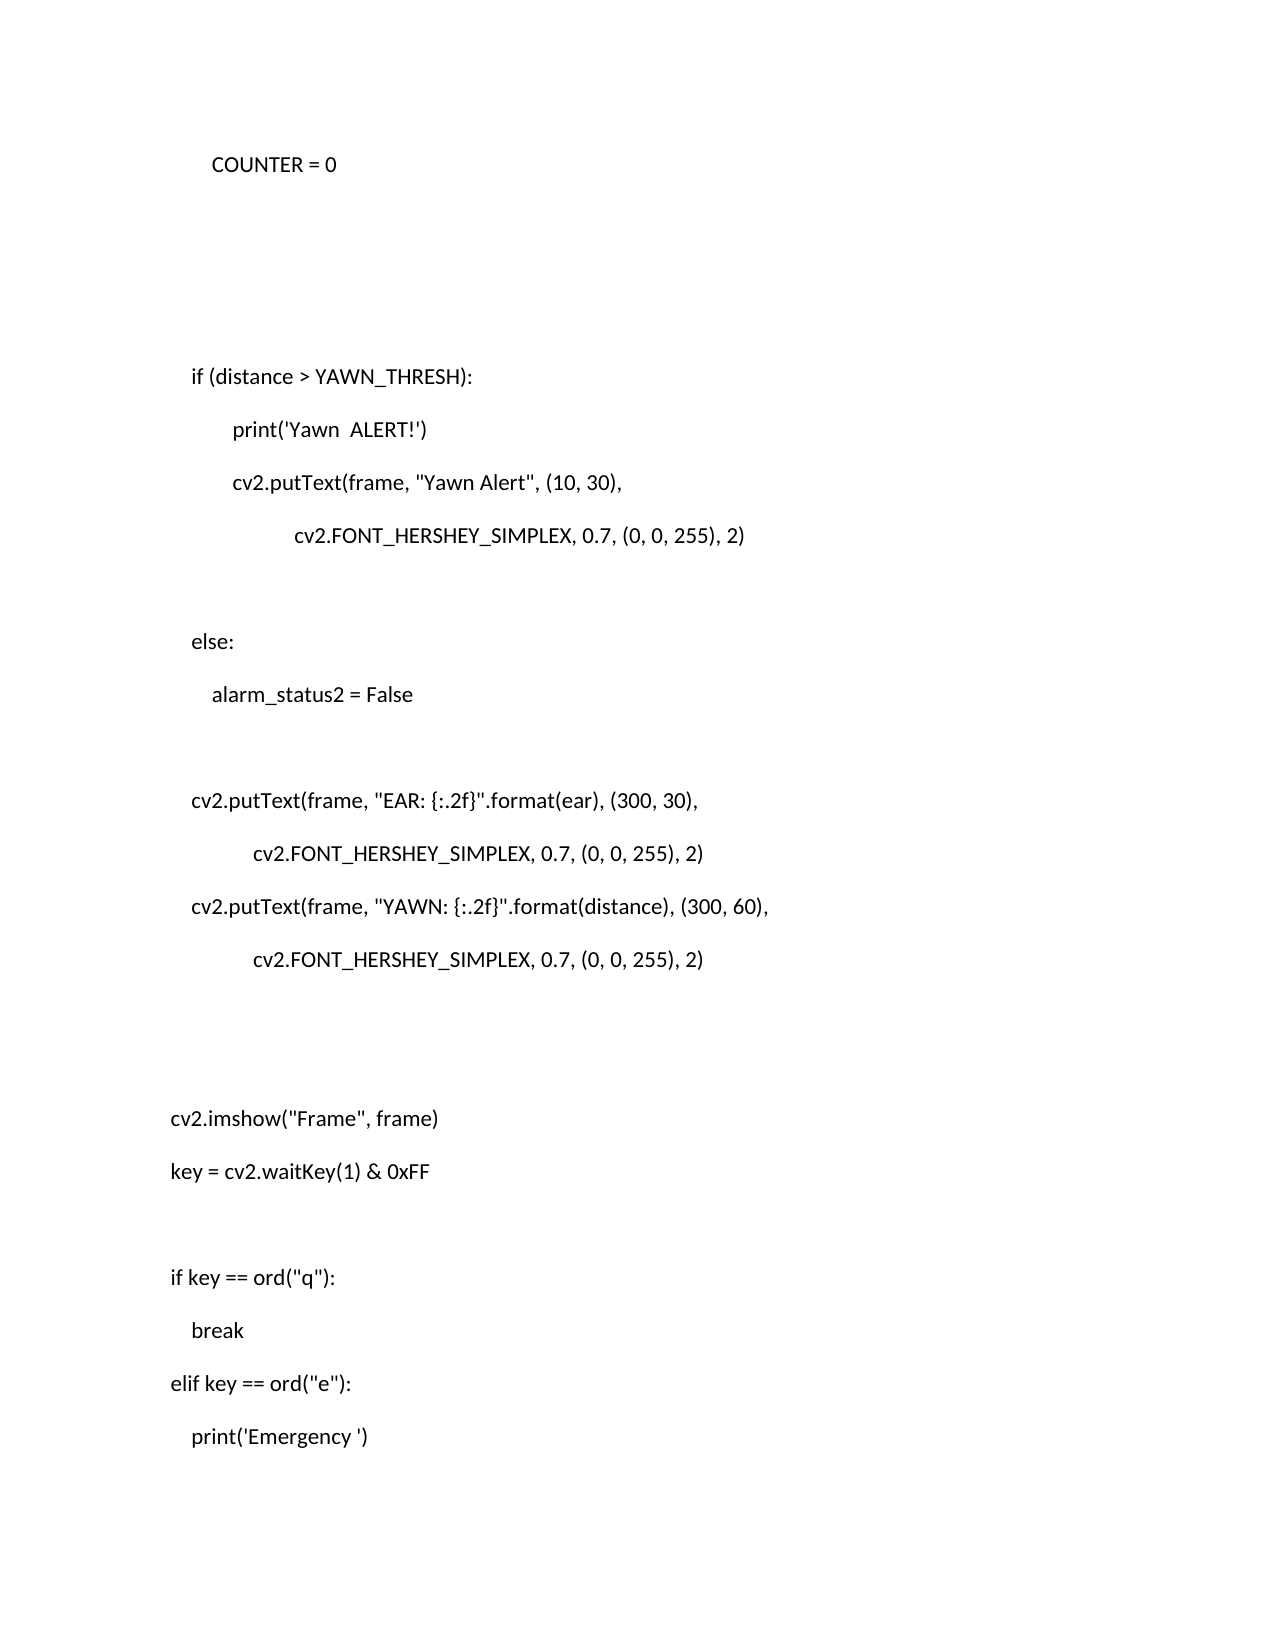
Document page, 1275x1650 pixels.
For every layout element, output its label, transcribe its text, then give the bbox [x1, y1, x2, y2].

text alarm_status2 = False [150, 680, 1125, 708]
text cv2.FONT_HERSHEY_SIMPLEX, 0.7, (0, 0, 255), 2) [150, 839, 1125, 867]
text elif key == ord("e"): [150, 1369, 1125, 1397]
text cv2.putText(frame, "Yawn Alert", (10, 30), [150, 468, 1125, 496]
text cv2.putText(frame, "EAR: {:.2f}".format(ear), (300, 30), [150, 786, 1125, 814]
text break [150, 1316, 1125, 1344]
text cv2.imshow("Frame", frame) [150, 1104, 1125, 1132]
text print('Emergency ') [150, 1422, 1125, 1451]
text COUNTER = 0 [150, 150, 1125, 178]
text cv2.FONT_HERSHEY_SIMPLEX, 0.7, (0, 0, 255), 2) [150, 521, 1125, 549]
text if key == ord("q"): [150, 1263, 1125, 1291]
text cv2.putText(frame, "YAWN: {:.2f}".format(distance), (300, 60), [150, 892, 1125, 920]
text print('Yawn ALERT!') [150, 415, 1125, 443]
text else: [150, 627, 1125, 655]
text cv2.FONT_HERSHEY_SIMPLEX, 0.7, (0, 0, 255), 2) [150, 945, 1125, 973]
text key = cv2.waitKey(1) & 0xFF [150, 1157, 1125, 1185]
text if (distance > YAWN_THRESH): [150, 362, 1125, 390]
